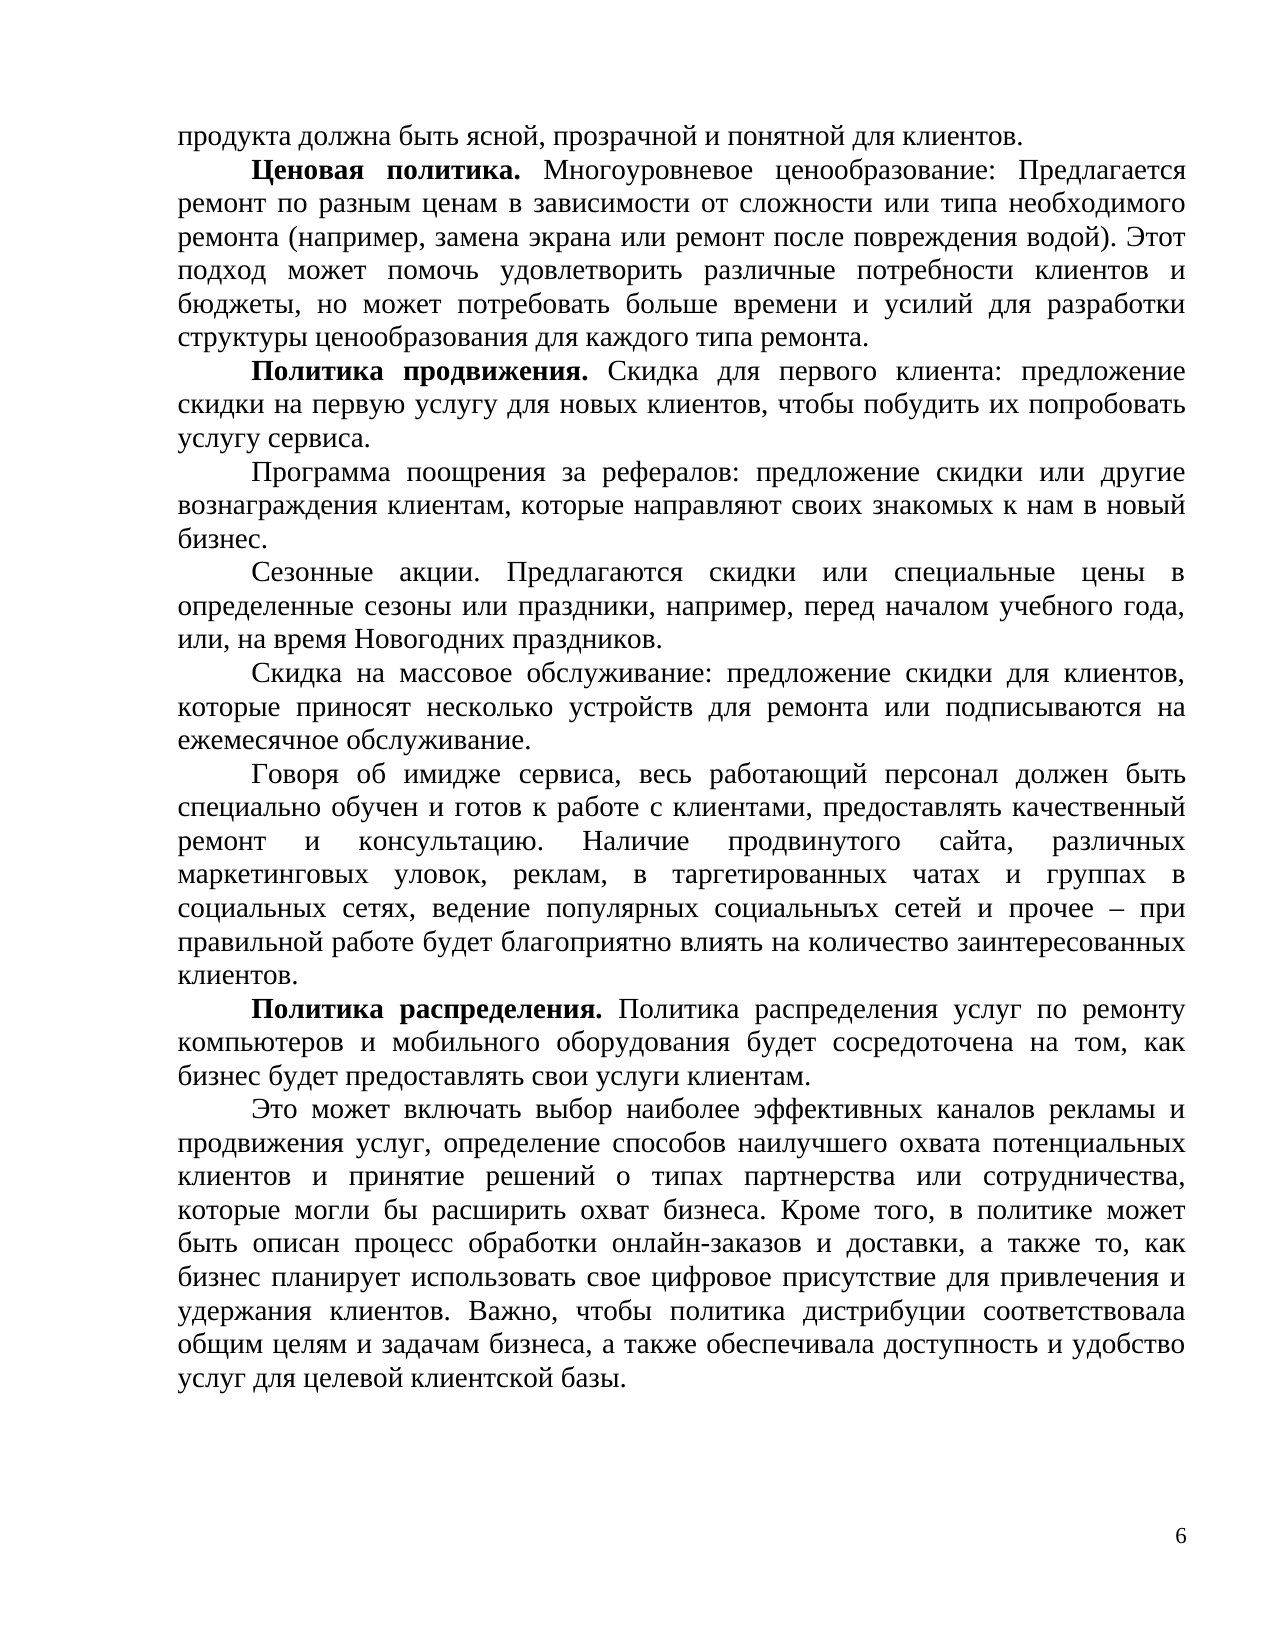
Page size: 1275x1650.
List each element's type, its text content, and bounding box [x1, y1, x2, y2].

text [177, 118, 1186, 152]
text Ценовая политика. Многоуровневое ценообразование: Предлагается ремонт по разным ценам в зависимости от сложности или типа необходимого ремонта (например, замена экрана или ремонт после повреждения водой). Этот подход может помочь удовлетворить различные потребности клиентов и бюджеты, но может потребовать больше времени и усилий для разработки структуры ценообразования для каждого типа ремонта. [177, 152, 1186, 353]
text Это может включать выбор наиболее эффективных каналов рекламы и продвижения услуг, определение способов наилучшего охвата потенциальных клиентов и принятие решений о типах партнерства или сотрудничества, которые могли бы расширить охват бизнеса. Кроме того, в политике может быть описан процесс обработки онлайн-заказов и доставки, а также то, как бизнес планирует использовать свое цифровое присутствие для привлечения и удержания клиентов. Важно, чтобы политика дистрибуции соответствовала общим целям и задачам бизнеса, а также обеспечивала доступность и удобство услуг для целевой клиентской базы. [177, 1091, 1186, 1393]
text Говоря об имидже сервиса, весь работающий персонал должен быть специально обучен и готов к работе с клиентами, предоставлять качественный ремонт и консультацию. Наличие продвинутого сайта, различных маркетинговых уловок, реклам, в таргетированных чатах и группах в социальных сетях, ведение популярных социальныъх сетей и прочее – при правильной работе будет благоприятно влиять на количество заинтересованных клиентов. [177, 756, 1186, 991]
text Сезонные акции. Предлагаются скидки или специальные цены в определенные сезоны или праздники, например, перед началом учебного года, или, на время Новогодних праздников. [177, 554, 1186, 655]
text Скидка на массовое обслуживание: предложение скидки для клиентов, которые приносят несколько устройств для ремонта или подписываются на ежемесячное обслуживание. [177, 655, 1186, 756]
text Политика продвижения. Скидка для первого клиента: предложение скидки на первую услугу для новых клиентов, чтобы побудить их попробовать услугу сервиса. [177, 353, 1186, 454]
text Политика распределения. Политика распределения услуг по ремонту компьютеров и мобильного оборудования будет сосредоточена на том, как бизнес будет предоставлять свои услуги клиентам. [177, 991, 1186, 1091]
text Программа поощрения за рефералов: предложение скидки или другие вознаграждения клиентам, которые направляют своих знакомых к нам в новый бизнес. [177, 454, 1186, 554]
